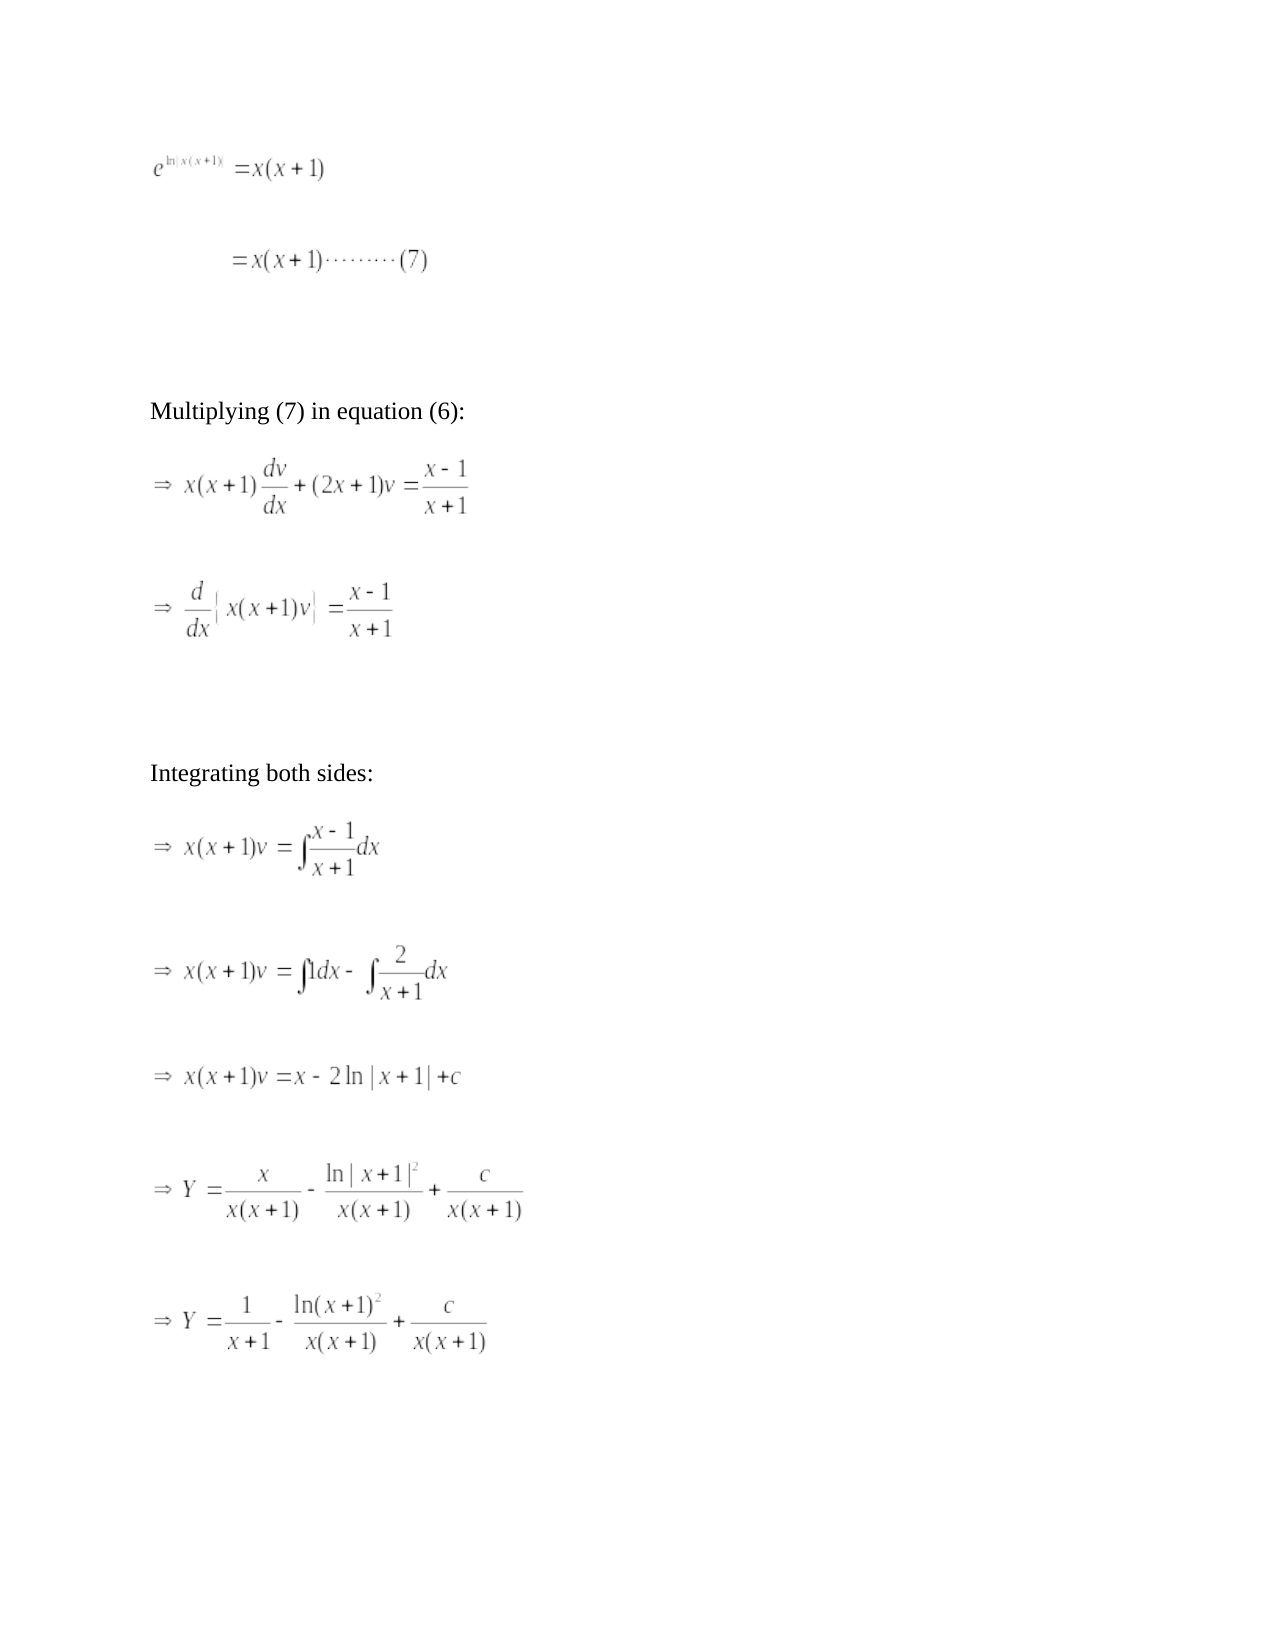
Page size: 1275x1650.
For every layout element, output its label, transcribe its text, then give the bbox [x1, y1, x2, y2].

text Integrating both sides: [150, 758, 1125, 787]
text Multiplying (7) in equation (6): [150, 396, 1125, 424]
